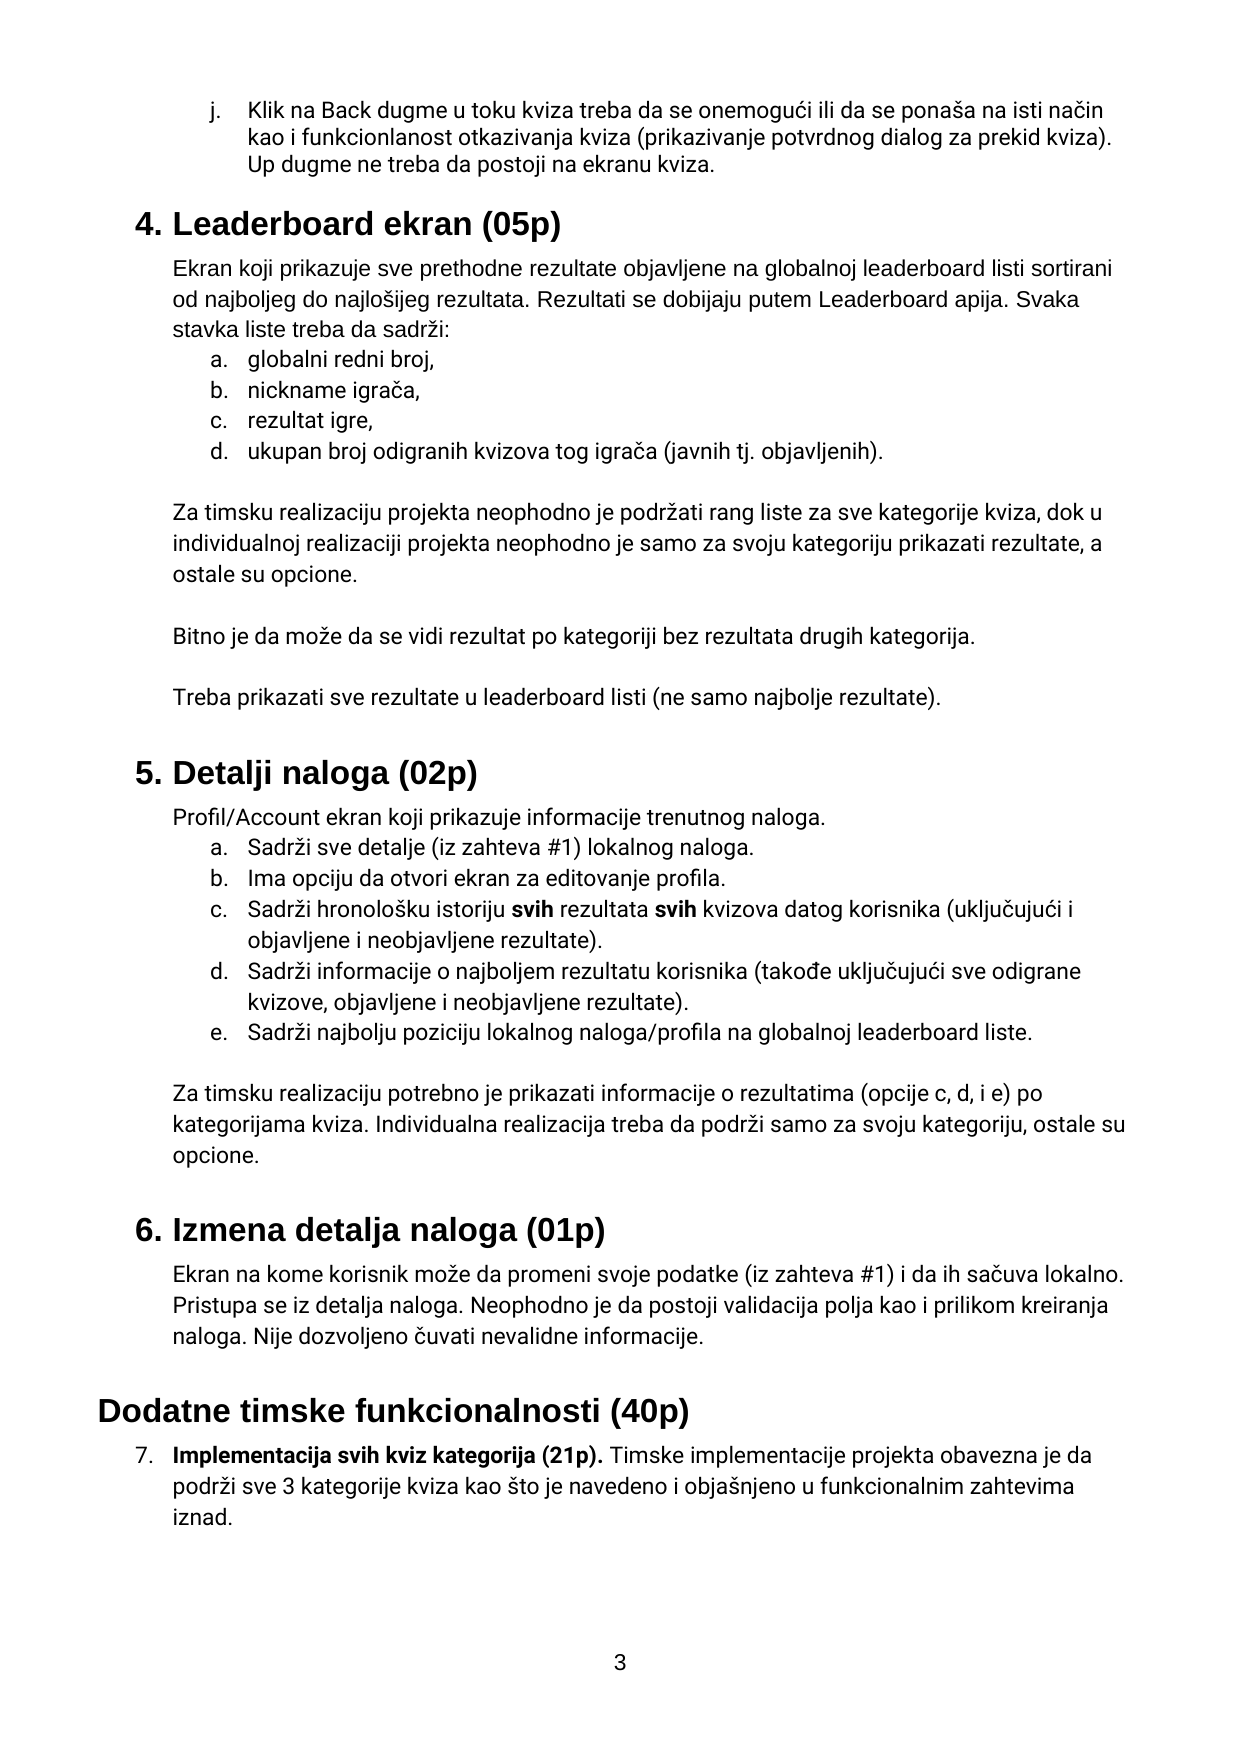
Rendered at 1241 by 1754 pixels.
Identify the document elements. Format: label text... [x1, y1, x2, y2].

subtitle Dodatne timske funkcionalnosti (40p) [97, 1391, 1143, 1430]
list rezultat igre, [210, 408, 1143, 434]
list Klik na Back dugme u toku kviza treba da se onemogući ili da se ponaša na isti način kao i funkcionlanost otkazivanja kviza (prikazivanje potvrdnog dialog za prekid kviza). Up dugme ne treba da postoji na ekranu kviza. [210, 97, 1143, 204]
list Sadrži informacije o najboljem rezultatu korisnika (takođe uključujući sve odigrane kvizove, objavljene i neobjavljene rezultate). [210, 958, 1143, 1016]
list Sadrži najbolju poziciju lokalnog naloga/profila na globalnoj leaderboard liste. [210, 1019, 1143, 1077]
subtitle Detalji naloga (02p) [135, 753, 1143, 791]
text Ekran na kome korisnik može da promeni svoje podatke (iz zahteva #1) i da ih sačuva lokalno. Pristupa se iz detalja naloga. Neophodno je da postoji validacija polja kao i prilikom kreiranja naloga. Nije dozvoljeno čuvati nevalidne informacije. [172, 1261, 1143, 1350]
text Za timsku realizaciju projekta neophodno je podržati rang liste za sve kategorije kviza, dok u individualnoj realizaciji projekta neophodno je samo za svoju kategoriju prikazati rezultate, a ostale su opcione. [172, 499, 1143, 588]
list Sadrži sve detalje (iz zahteva #1) lokalnog naloga. [210, 834, 1143, 861]
list Implementacija svih kviz kategorija (21p). Timske implementacije projekta obavezna je da podrži sve 3 kategorije kviza kao što je navedeno i objašnjeno u funkcionalnim zahtevima iznad. [135, 1442, 1143, 1531]
list nickname igrača, [210, 377, 1143, 404]
list ukupan broj odigranih kvizova tog igrača (javnih tj. objavljenih). [210, 438, 1143, 496]
subtitle Izmena detalja naloga (01p) [135, 1211, 1143, 1249]
list Sadrži hronološku istoriju svih rezultata svih kvizova datog korisnika (uključujući i objavljene i neobjavljene rezultate). [210, 896, 1143, 954]
list globalni redni broj, [210, 346, 1143, 373]
subtitle Leaderboard ekran (05p) [135, 204, 1143, 243]
text Treba prikazati sve rezultate u leaderboard listi (ne samo najbolje rezultate). [172, 684, 1143, 711]
list Ima opciju da otvori ekran za editovanje profila. [210, 865, 1143, 892]
text Za timsku realizaciju potrebno je prikazati informacije o rezultatima (opcije c, d, i e) po kategorijama kviza. Individualna realizacija treba da podrži samo za svoju kategoriju, ostale su opcione. [172, 1081, 1143, 1169]
text Bitno je da može da se vidi rezultat po kategoriji bez rezultata drugih kategorija. [172, 623, 1143, 650]
text Ekran koji prikazuje sve prethodne rezultate objavljene na globalnoj leaderboard listi sortirani od najboljeg do najlošijeg rezultata. Rezultati se dobijaju putem Leaderboard apija. Svaka stavka liste treba da sadrži: [172, 255, 1143, 342]
text Profil/Account ekran koji prikazuje informacije trenutnog naloga. [172, 804, 1143, 831]
